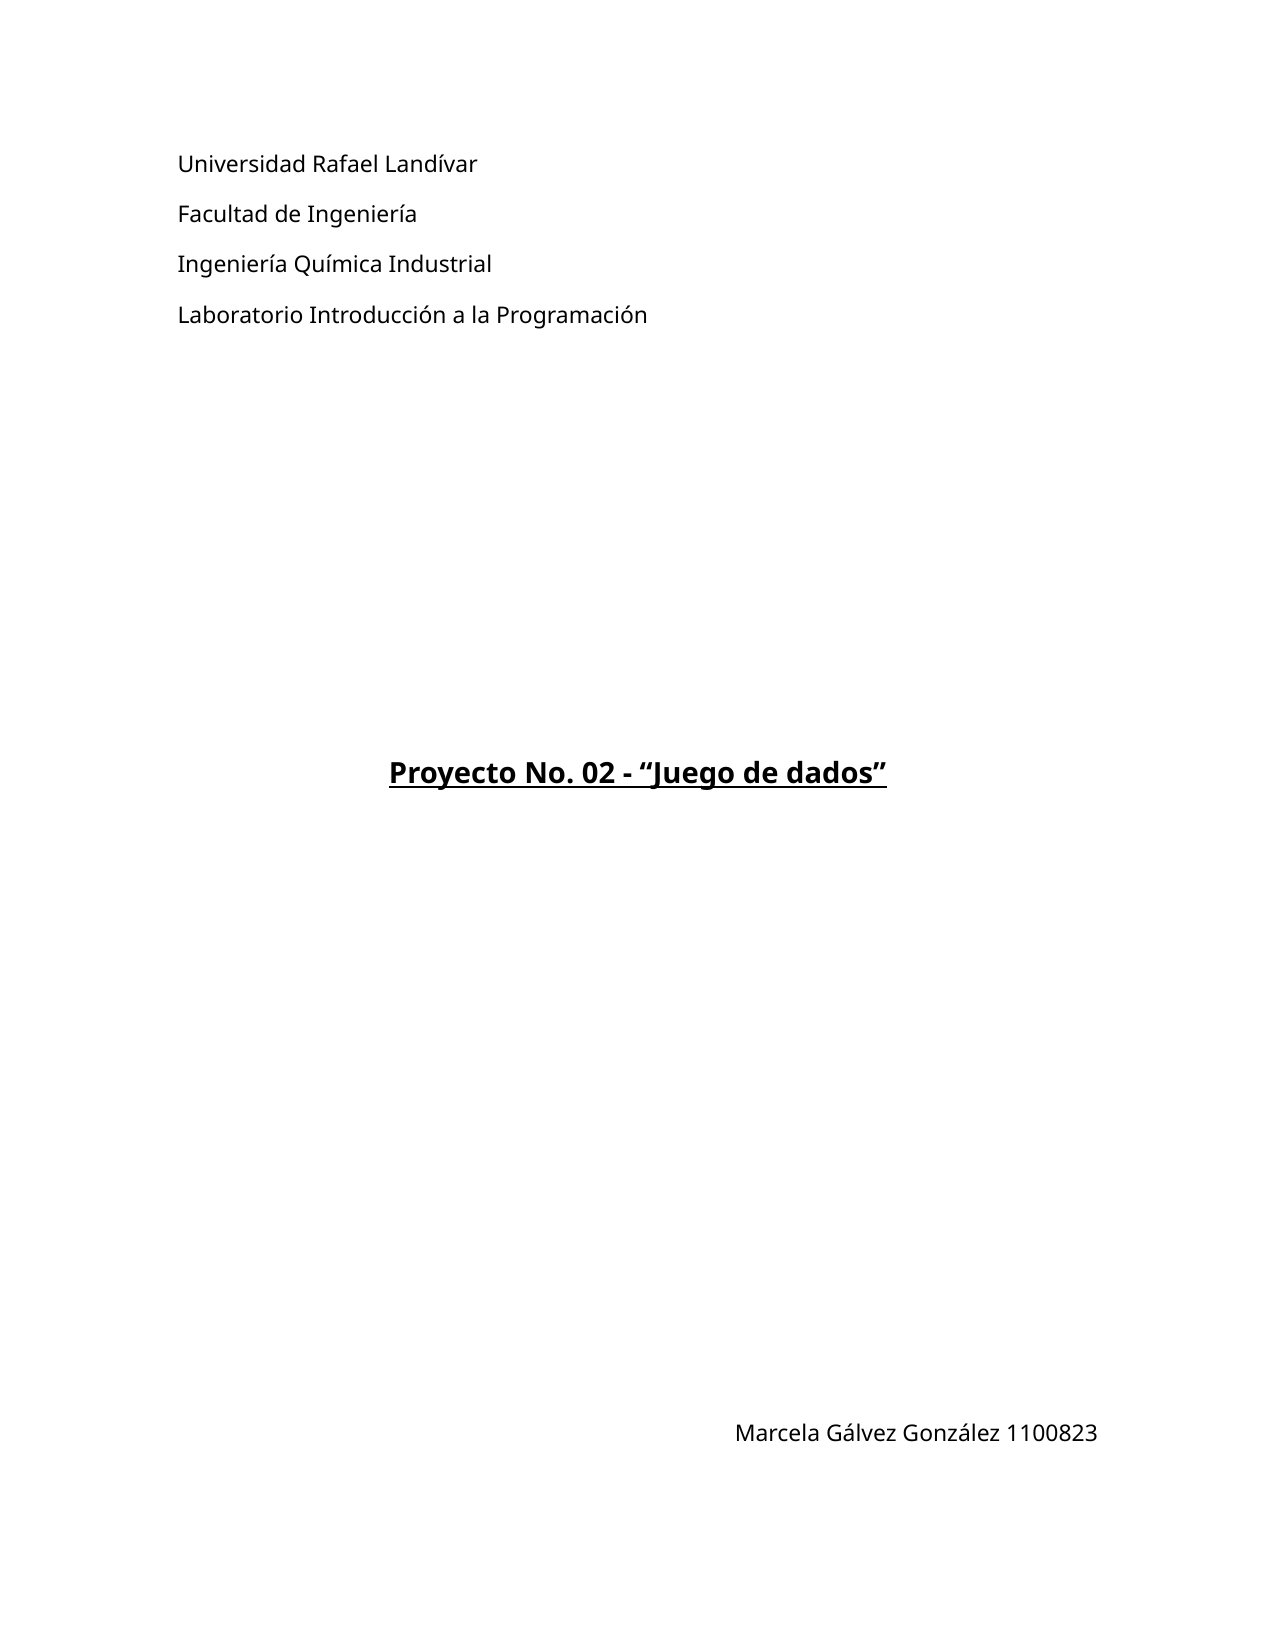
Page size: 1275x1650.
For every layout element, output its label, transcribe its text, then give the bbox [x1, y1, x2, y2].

text Universidad Rafael Landívar [177, 148, 1098, 179]
text Proyecto No. 02 - “Juego de dados” [177, 753, 1098, 792]
text Marcela Gálvez González 1100823 [177, 1417, 1098, 1448]
text Ingeniería Química Industrial [177, 248, 1098, 280]
text Facultad de Ingeniería [177, 198, 1098, 229]
text Laboratorio Introducción a la Programación [177, 299, 1098, 330]
